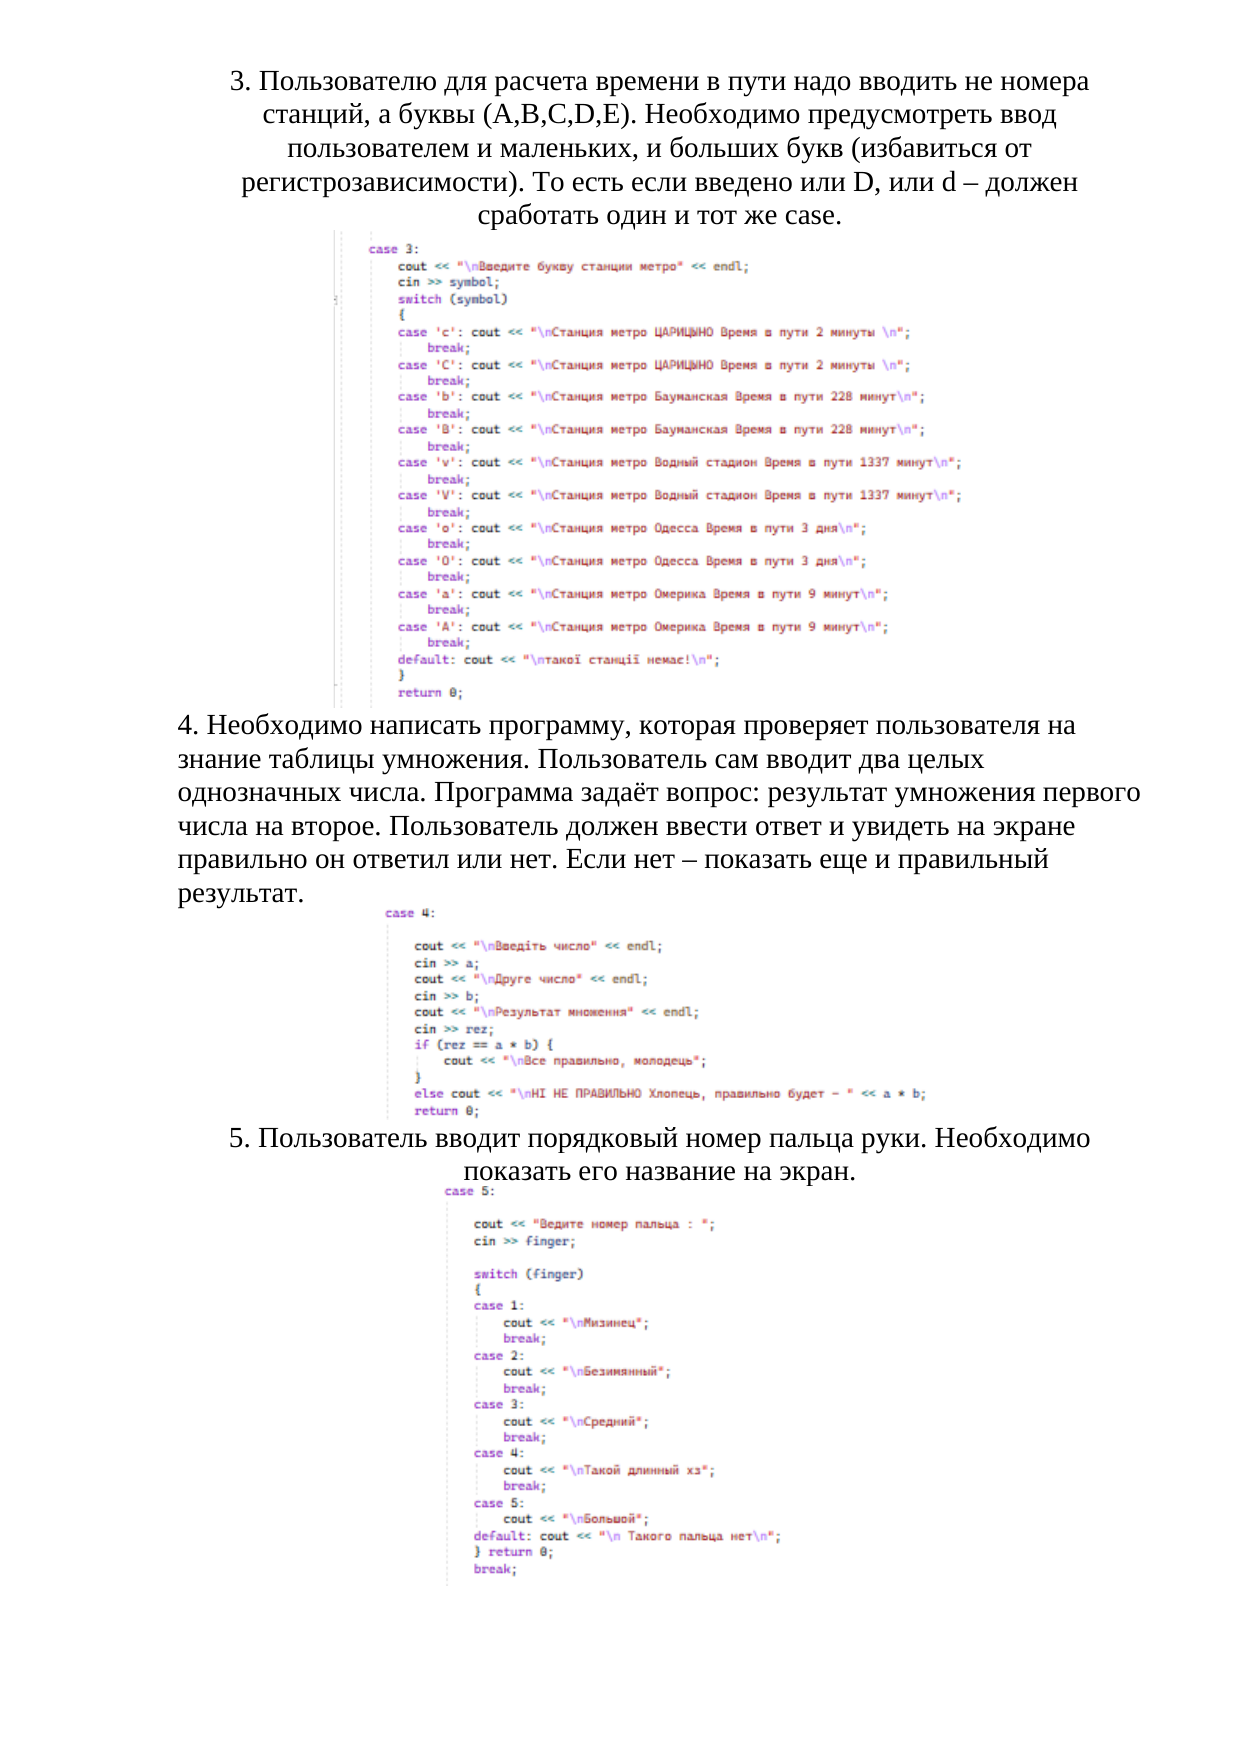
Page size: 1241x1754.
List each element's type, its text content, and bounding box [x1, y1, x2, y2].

text 3. Пользователю для расчета времени в пути надо вводить не номера станций, а буквы (A,B,C,D,E). Необходимо предусмотреть ввод пользователем и маленьких, и больших букв (избавиться от регистрозависимости). То есть если введено или D, или d – должен сработать один и тот же case. [177, 29, 1142, 231]
text 5. Пользователь вводит порядковый номер пальца руки. Необходимо показать его название на экран. [177, 909, 463, 1187]
picture [434, 1186, 885, 1586]
picture [373, 908, 947, 1120]
picture [333, 230, 986, 708]
text 5. Пользователь вводит порядковый номер пальца руки. Необходимо показать его название на экран. [856, 909, 1142, 1187]
text 4. Необходимо написать программу, которая проверяет пользователя на знание таблицы умножения. Пользователь сам вводит два целых однозначных числа. Программа задаёт вопрос: результат умножения первого числа на второе. Пользователь должен ввести ответ и увидеть на экране правильно он ответил или нет. Если нет – показать еще и правильный результат. [177, 707, 1142, 909]
